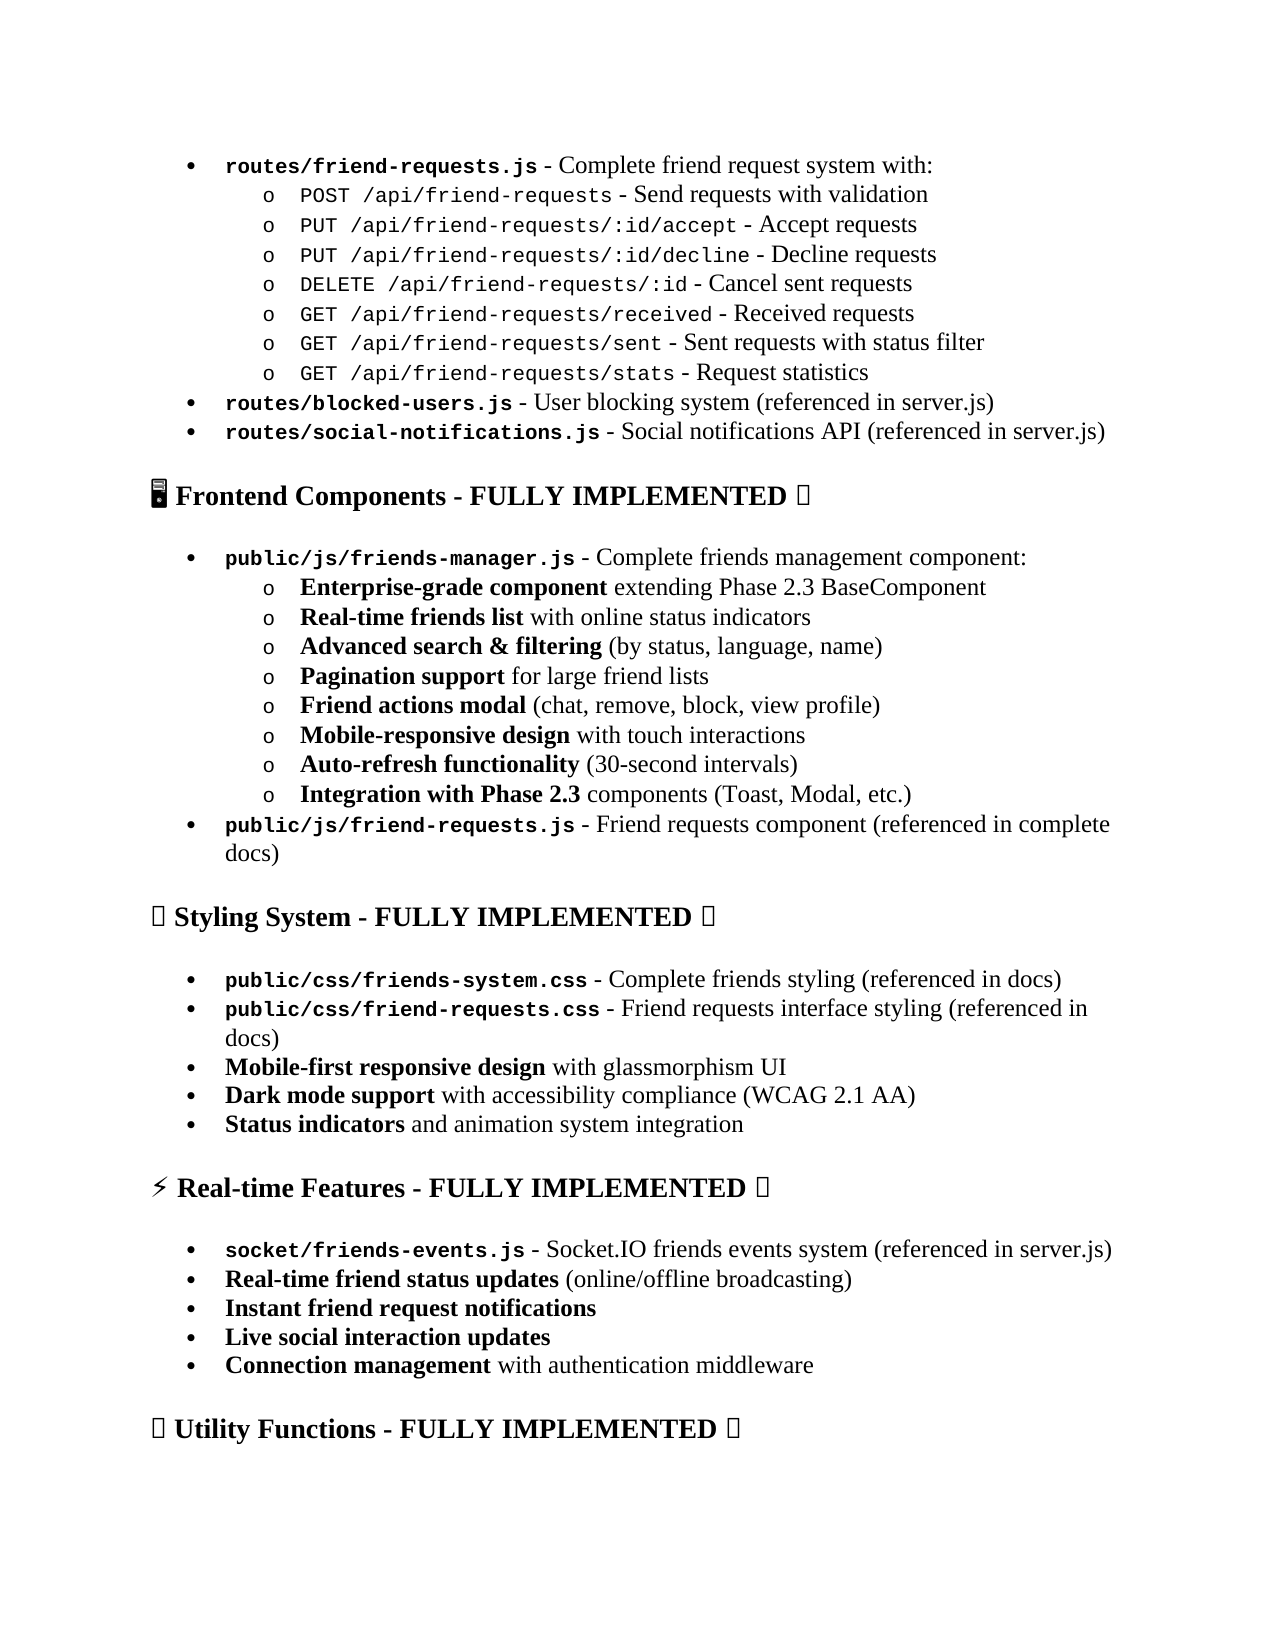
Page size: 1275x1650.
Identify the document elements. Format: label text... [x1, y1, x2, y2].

list Mobile-first responsive design with glassmorphism UI [187, 1052, 1125, 1080]
text 🖥️ Frontend Components - FULLY IMPLEMENTED ✅ [150, 475, 1125, 513]
text ⚡ Real-time Features - FULLY IMPLEMENTED ✅ [150, 1167, 1125, 1205]
list Connection management with authentication middleware [187, 1350, 1125, 1379]
list routes/social-notifications.js - Social notifications API (referenced in server.js) [187, 416, 1125, 446]
list public/css/friends-system.css - Complete friends styling (referenced in docs) [187, 964, 1125, 993]
list DELETE /api/friend-requests/:id - Cancel sent requests [262, 268, 1125, 298]
list public/js/friend-requests.js - Friend requests component (referenced in complete docs) [187, 809, 1125, 867]
text 🎨 Styling System - FULLY IMPLEMENTED ✅ [150, 896, 1125, 934]
list routes/blocked-users.js - User blocking system (referenced in server.js) [187, 387, 1125, 416]
list Instant friend request notifications [187, 1293, 1125, 1322]
list GET /api/friend-requests/sent - Sent requests with status filter [262, 327, 1125, 357]
list Dark mode support with accessibility compliance (WCAG 2.1 AA) [187, 1080, 1125, 1109]
list Integration with Phase 2.3 components (Toast, Modal, etc.) [262, 779, 1125, 809]
list Status indicators and animation system integration [187, 1109, 1125, 1138]
list PUT /api/friend-requests/:id/accept - Accept requests [262, 209, 1125, 239]
list GET /api/friend-requests/received - Received requests [262, 298, 1125, 327]
list socket/friends-events.js - Socket.IO friends events system (referenced in server.js) [187, 1234, 1125, 1264]
list Mobile-responsive design with touch interactions [262, 720, 1125, 749]
list PUT /api/friend-requests/:id/decline - Decline requests [262, 239, 1125, 268]
text 🔧 Utility Functions - FULLY IMPLEMENTED ✅ [150, 1408, 1125, 1447]
list Live social interaction updates [187, 1322, 1125, 1350]
list public/js/friends-manager.js - Complete friends management component: [187, 542, 1125, 572]
list Enterprise-grade component extending Phase 2.3 BaseComponent [262, 572, 1125, 602]
list routes/friend-requests.js - Complete friend request system with: [187, 150, 1125, 179]
list POST /api/friend-requests - Send requests with validation [262, 179, 1125, 209]
list public/css/friend-requests.css - Friend requests interface styling (referenced in docs) [187, 993, 1125, 1052]
list Friend actions modal (chat, remove, block, view profile) [262, 690, 1125, 720]
list Advanced search & filtering (by status, language, name) [262, 631, 1125, 661]
list GET /api/friend-requests/stats - Request statistics [262, 357, 1125, 387]
list Real-time friends list with online status indicators [262, 602, 1125, 631]
list Real-time friend status updates (online/offline broadcasting) [187, 1264, 1125, 1293]
list Pagination support for large friend lists [262, 661, 1125, 690]
list Auto-refresh functionality (30-second intervals) [262, 749, 1125, 779]
